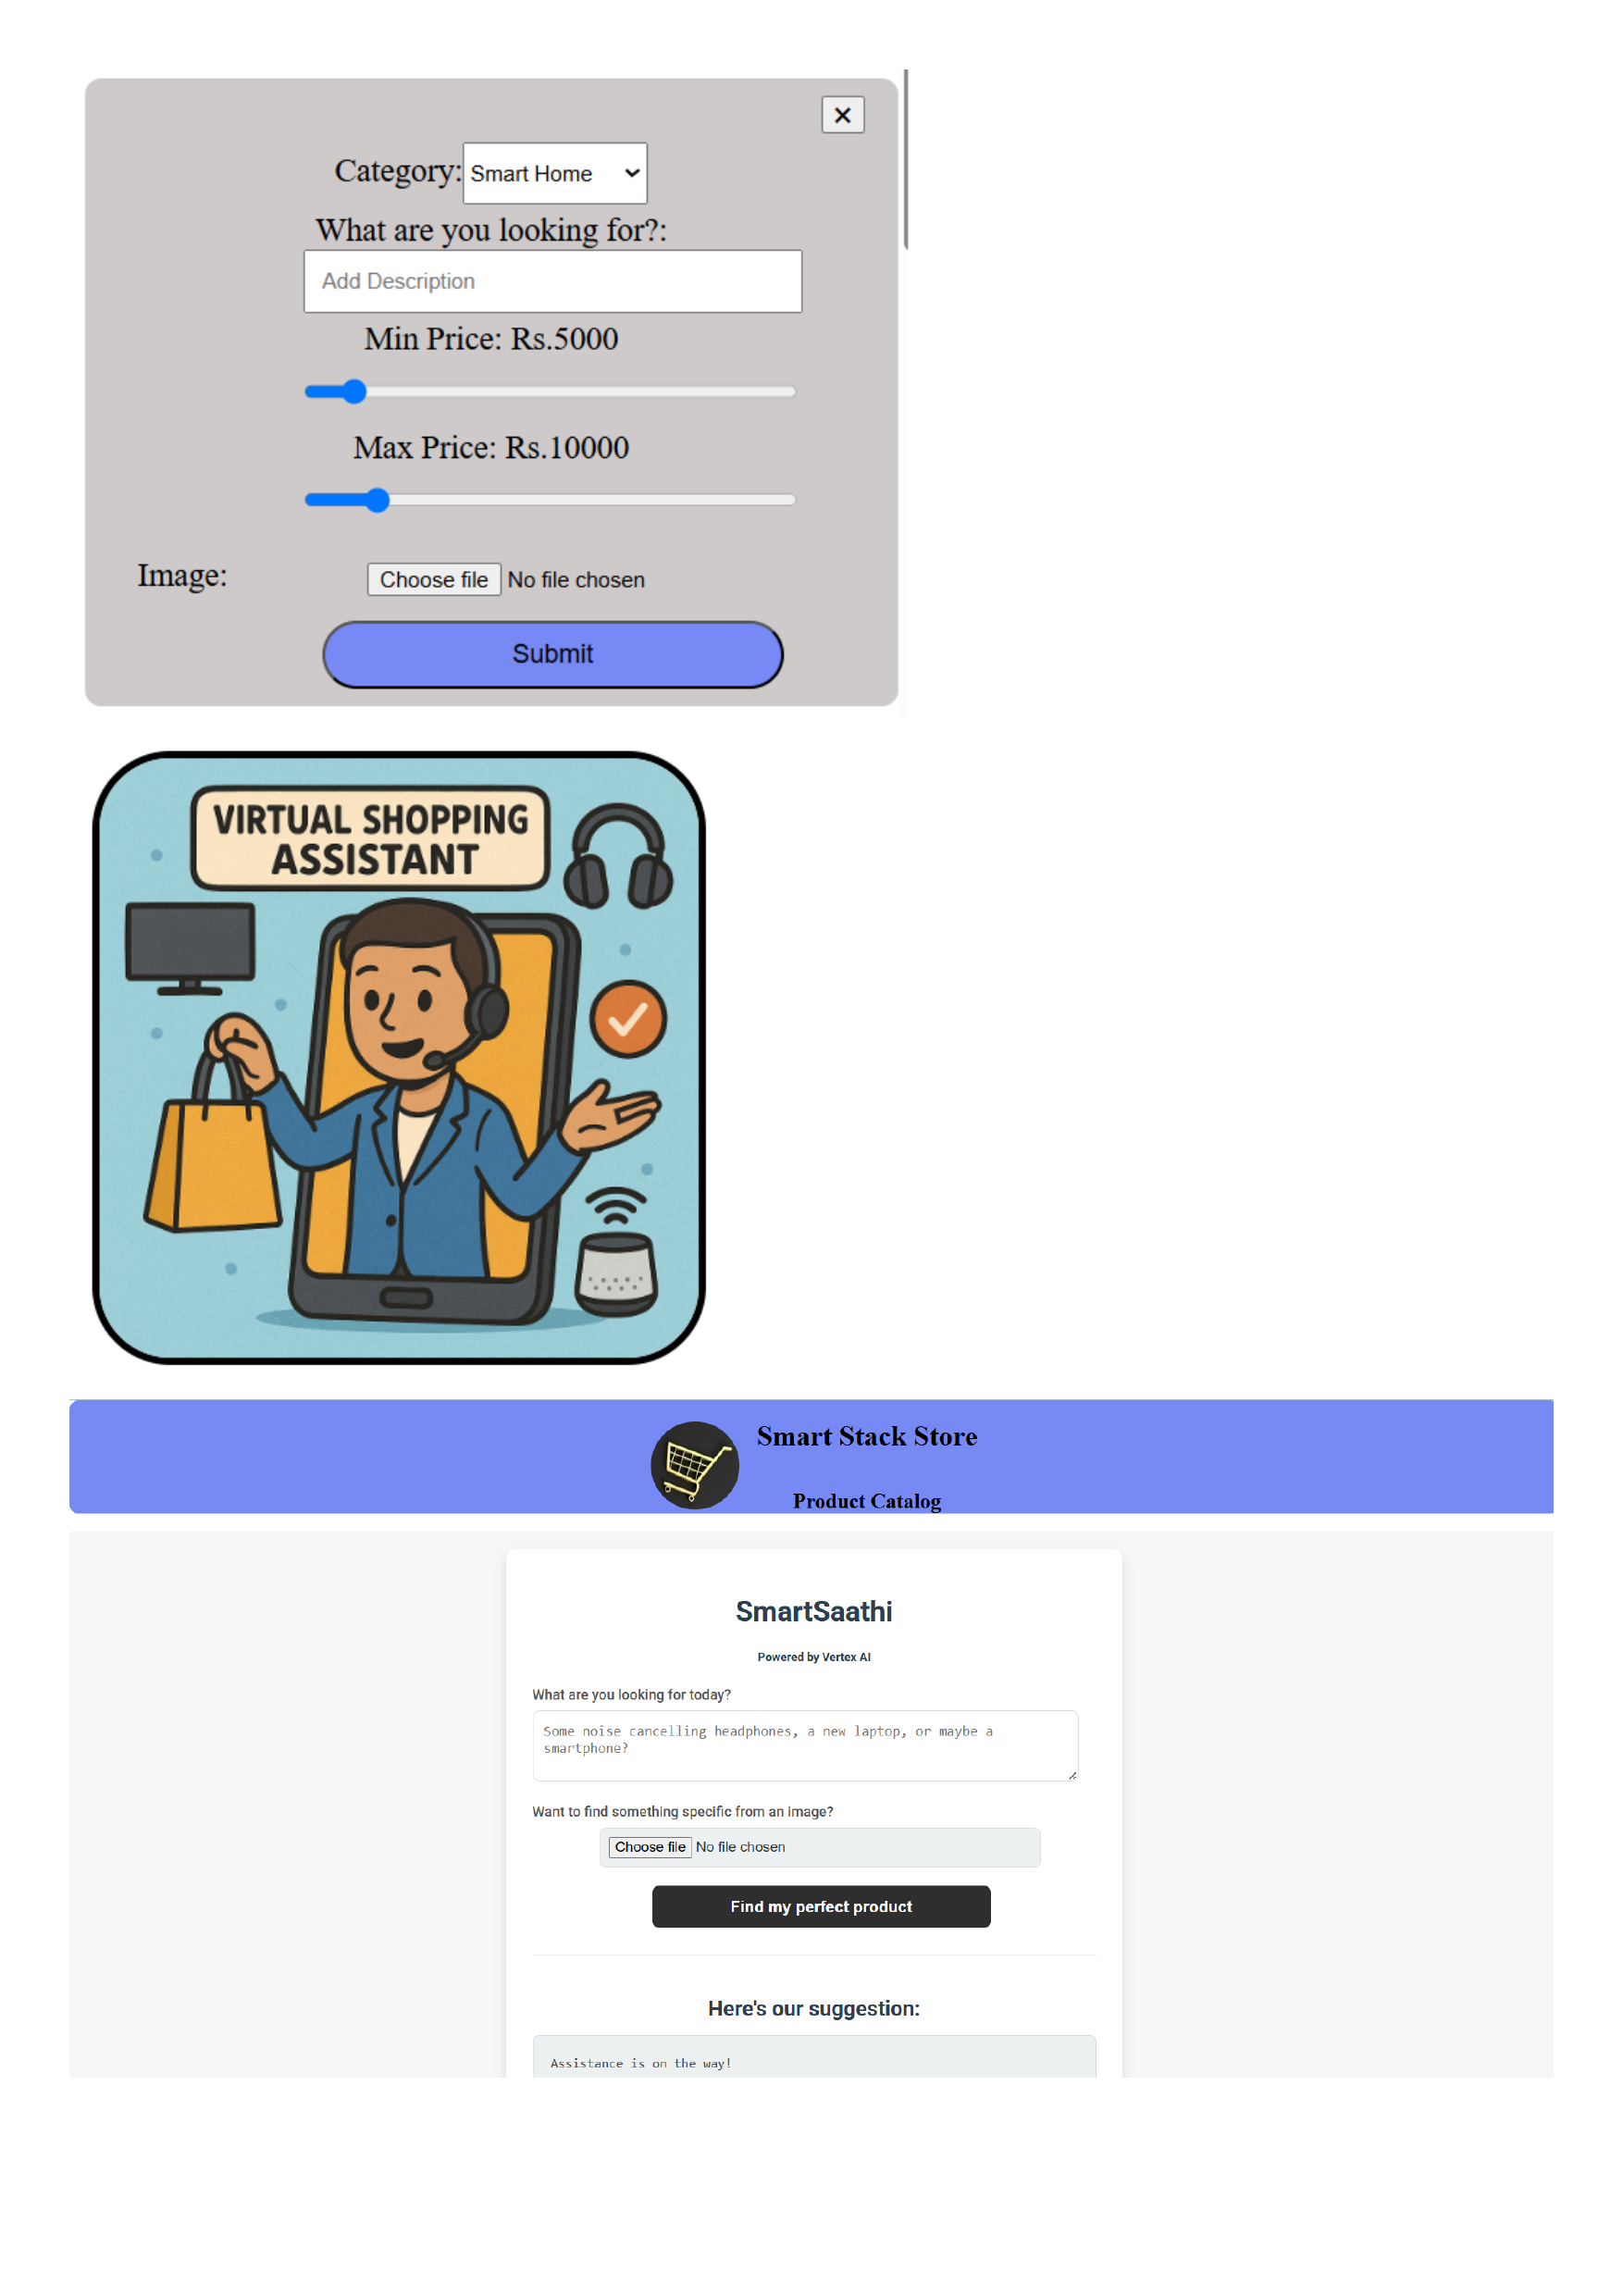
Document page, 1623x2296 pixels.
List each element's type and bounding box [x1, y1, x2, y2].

picture [69, 1399, 1554, 2078]
picture [69, 734, 747, 1383]
picture [69, 69, 909, 718]
